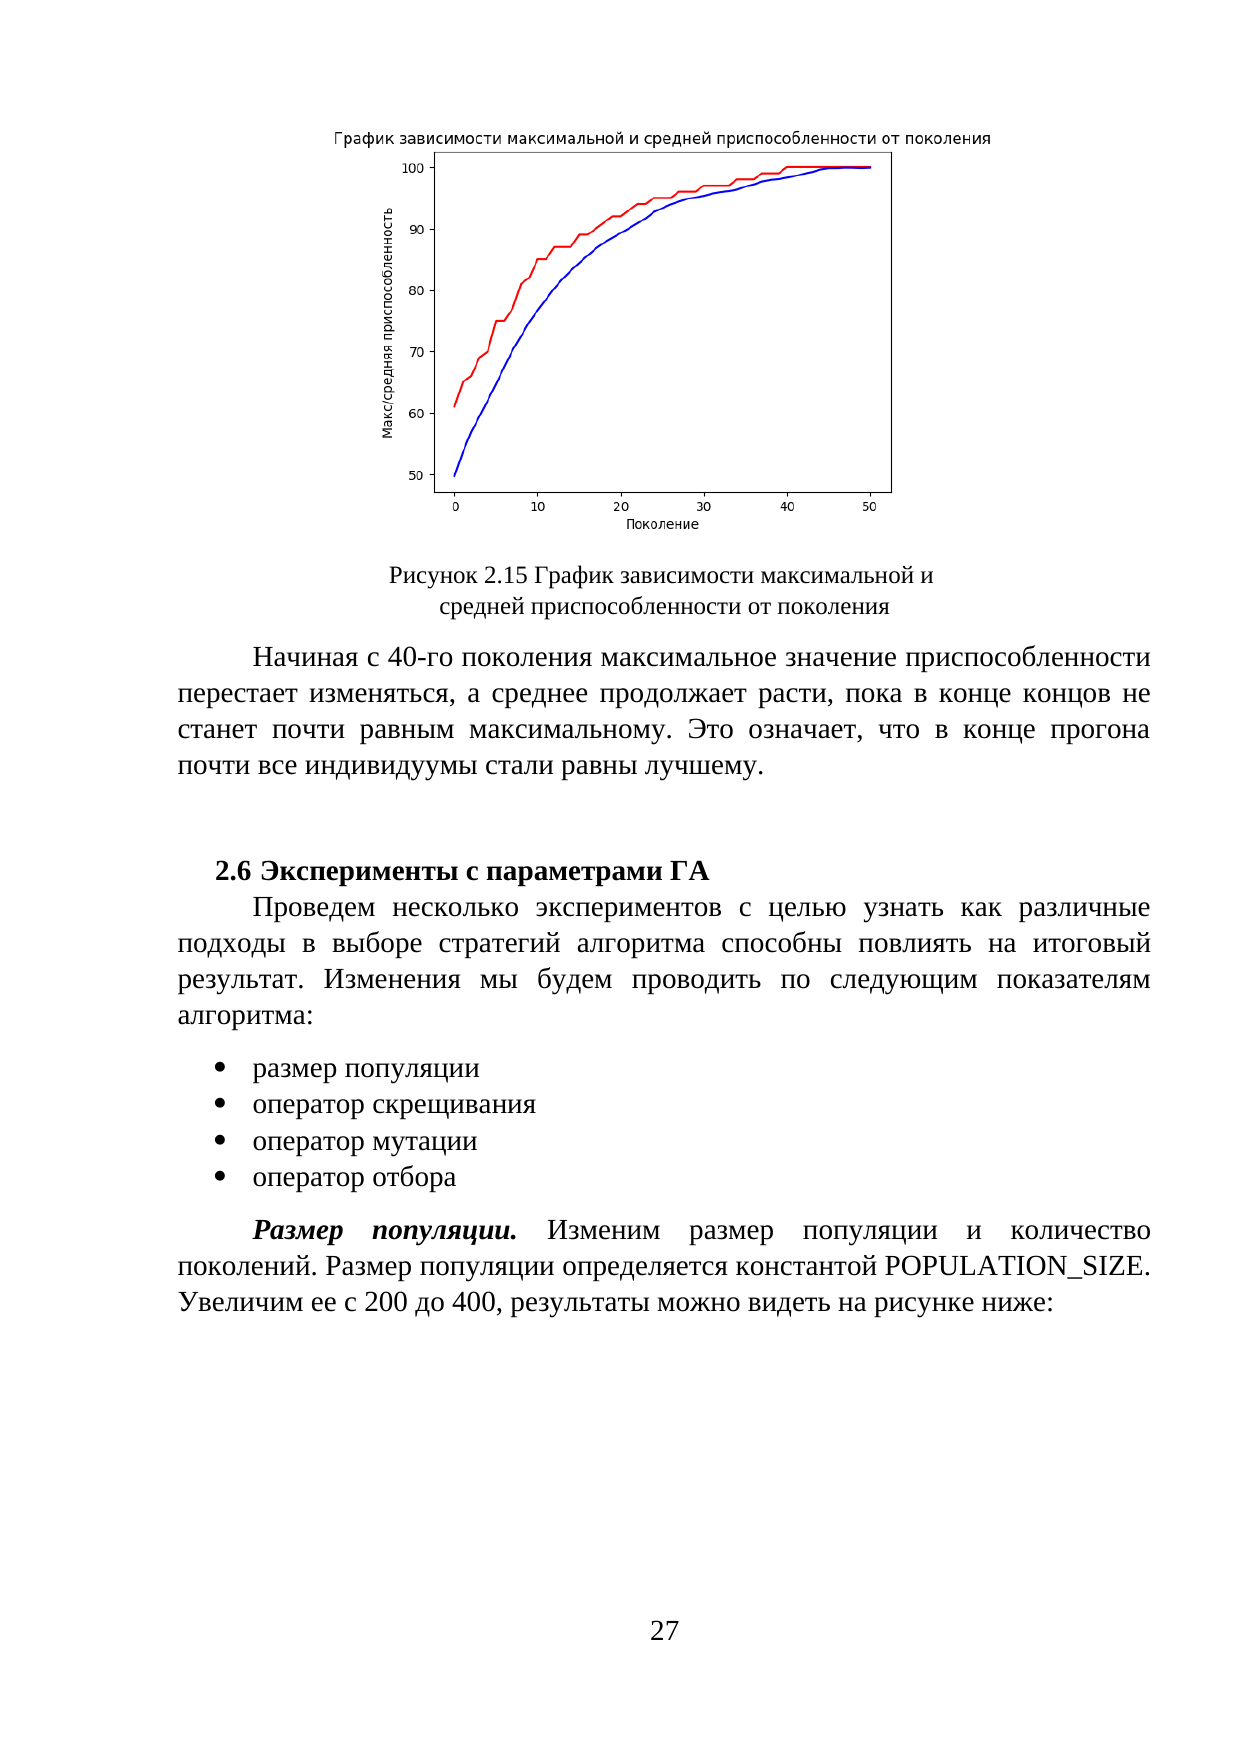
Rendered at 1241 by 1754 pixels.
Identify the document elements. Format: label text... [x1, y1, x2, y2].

text Эксперименты с параметрами ГА [215, 853, 1152, 886]
list оператор отбора [215, 1159, 1152, 1193]
picture [325, 118, 1004, 541]
text Рисунок 2.15 График зависимости максимальной и средней приспособленности от поколения [177, 560, 1152, 620]
list оператор скрещивания [215, 1087, 1152, 1120]
list оператор мутации [215, 1123, 1152, 1156]
text Проведем несколько экспериментов с целью узнать как различные подходы в выборе стратегий алгоритма способны повлиять на итоговый результат. Изменения мы будем проводить по следующим показателям алгоритма: [177, 889, 1152, 1031]
text Размер популяции. Изменим размер популяции и количество поколений. Размер популяции определяется константой POPULATION_SIZE. Увеличим ее с 200 до 400, результаты можно видеть на рисунке ниже: [177, 1212, 1152, 1318]
text Начиная с 40-го поколения максимальное значение приспособленности перестает изменяться, а среднее продолжает расти, пока в конце концов не станет почти равным максимальному. Это означает, что в конце прогона почти все индивидуумы стали равны лучшему. [177, 639, 1152, 781]
list размер популяции [215, 1050, 1152, 1084]
